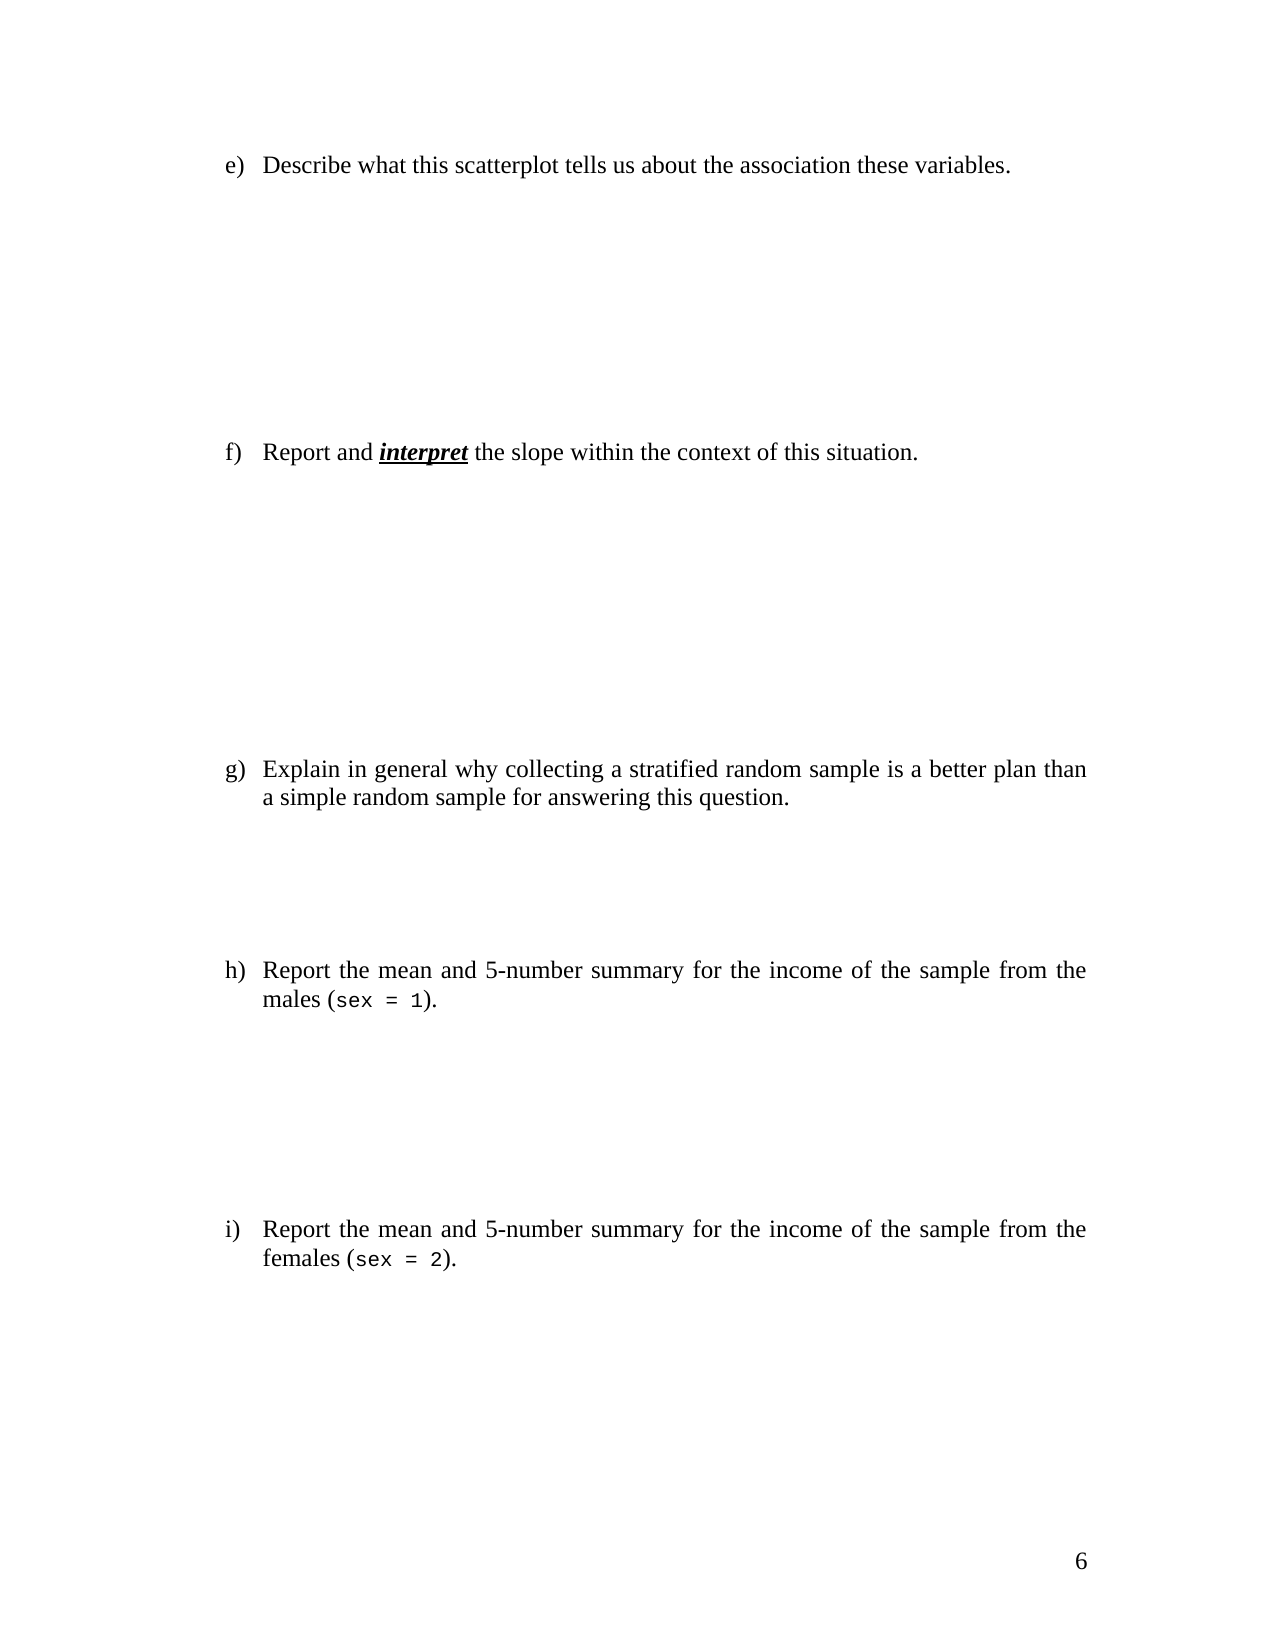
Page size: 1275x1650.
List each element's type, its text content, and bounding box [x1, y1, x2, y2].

list Explain in general why collecting a stratified random sample is a better plan than a simple random sample for answering this question. [225, 754, 1087, 811]
list Describe what this scatterplot tells us about the association these variables. [225, 150, 1087, 179]
list Report the mean and 5-number summary for the income of the sample from the males (sex = 1). [225, 955, 1087, 1013]
list Report and interpret the slope within the context of this situation. [225, 437, 1087, 466]
list Report the mean and 5-number summary for the income of the sample from the females (sex = 2). [225, 1214, 1087, 1273]
